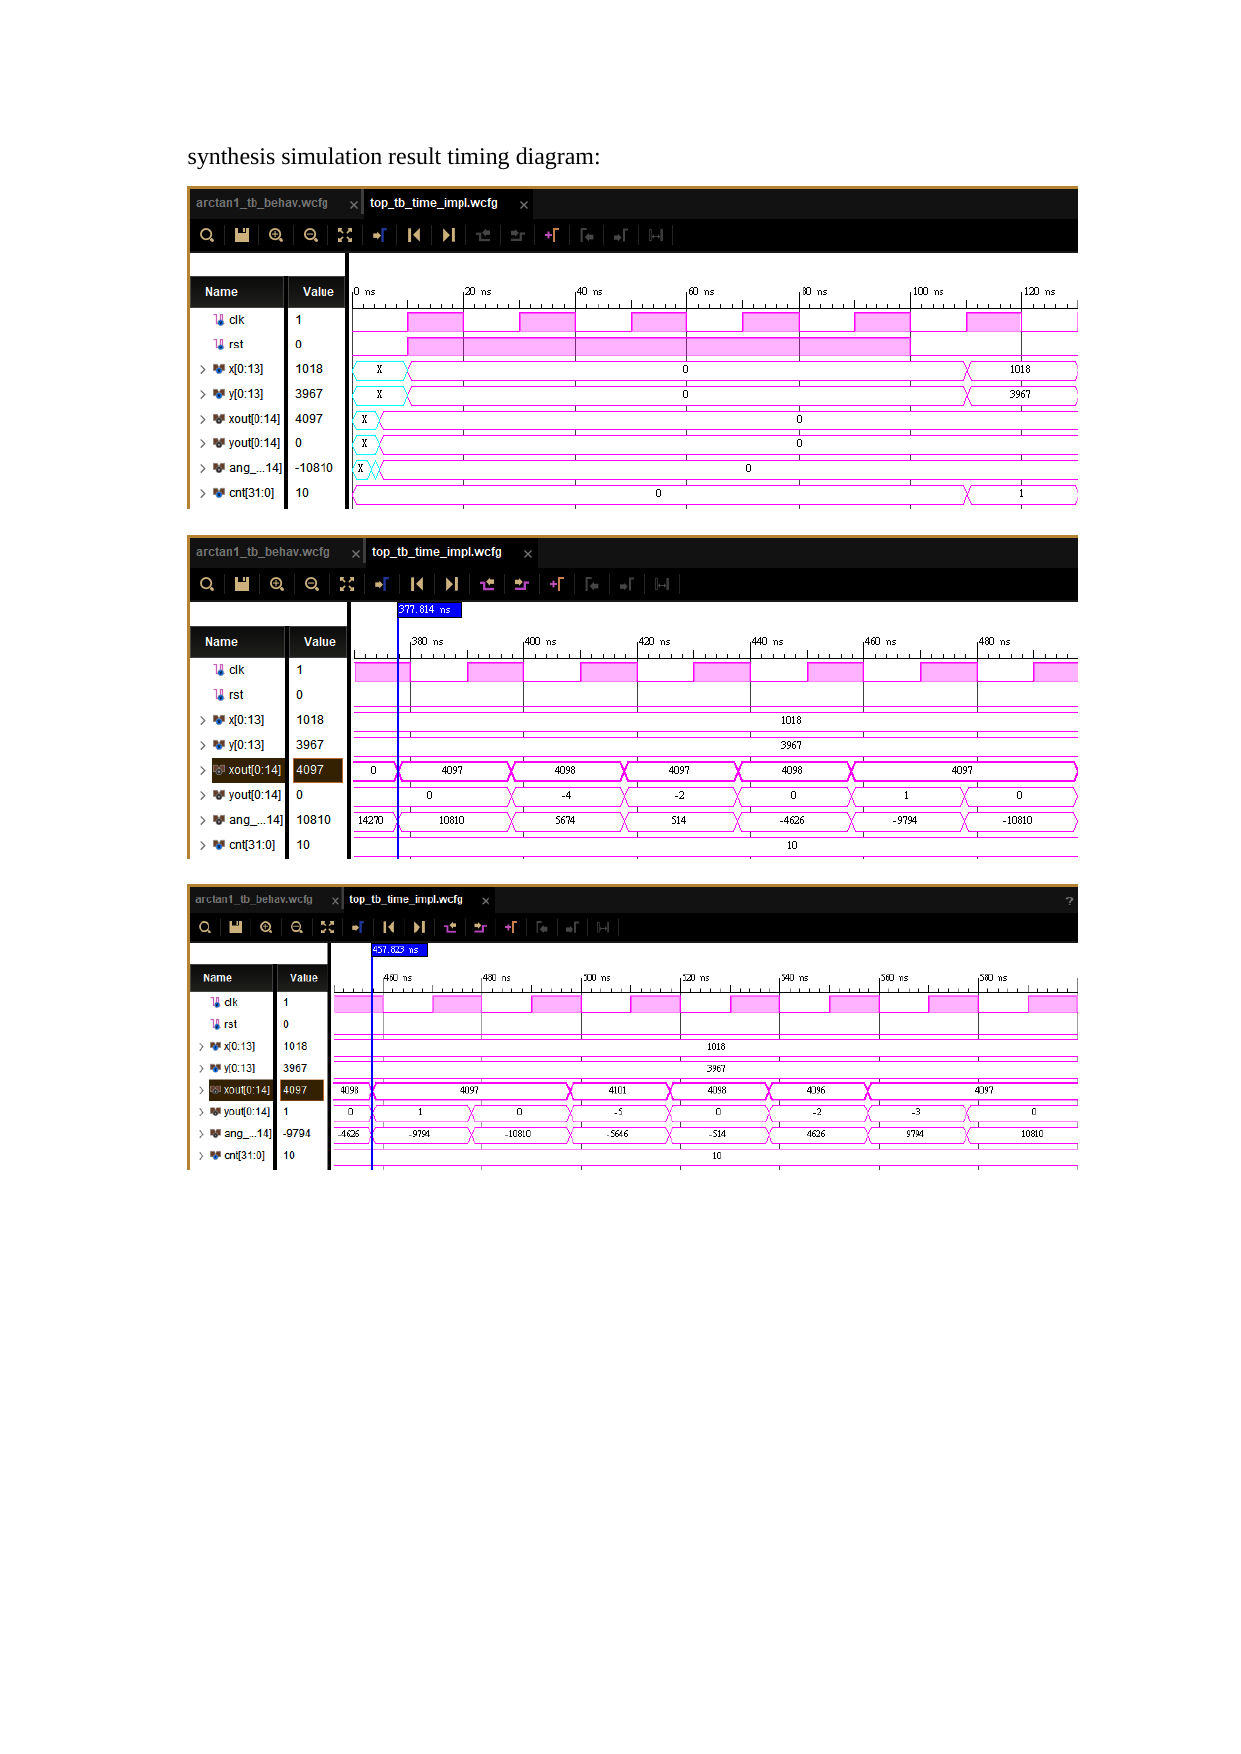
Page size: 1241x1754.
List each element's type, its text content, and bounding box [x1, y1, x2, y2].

picture [187, 535, 1078, 859]
picture [187, 884, 1078, 1170]
text synthesis simulation result timing diagram: [187, 137, 1147, 175]
picture [187, 186, 1078, 509]
